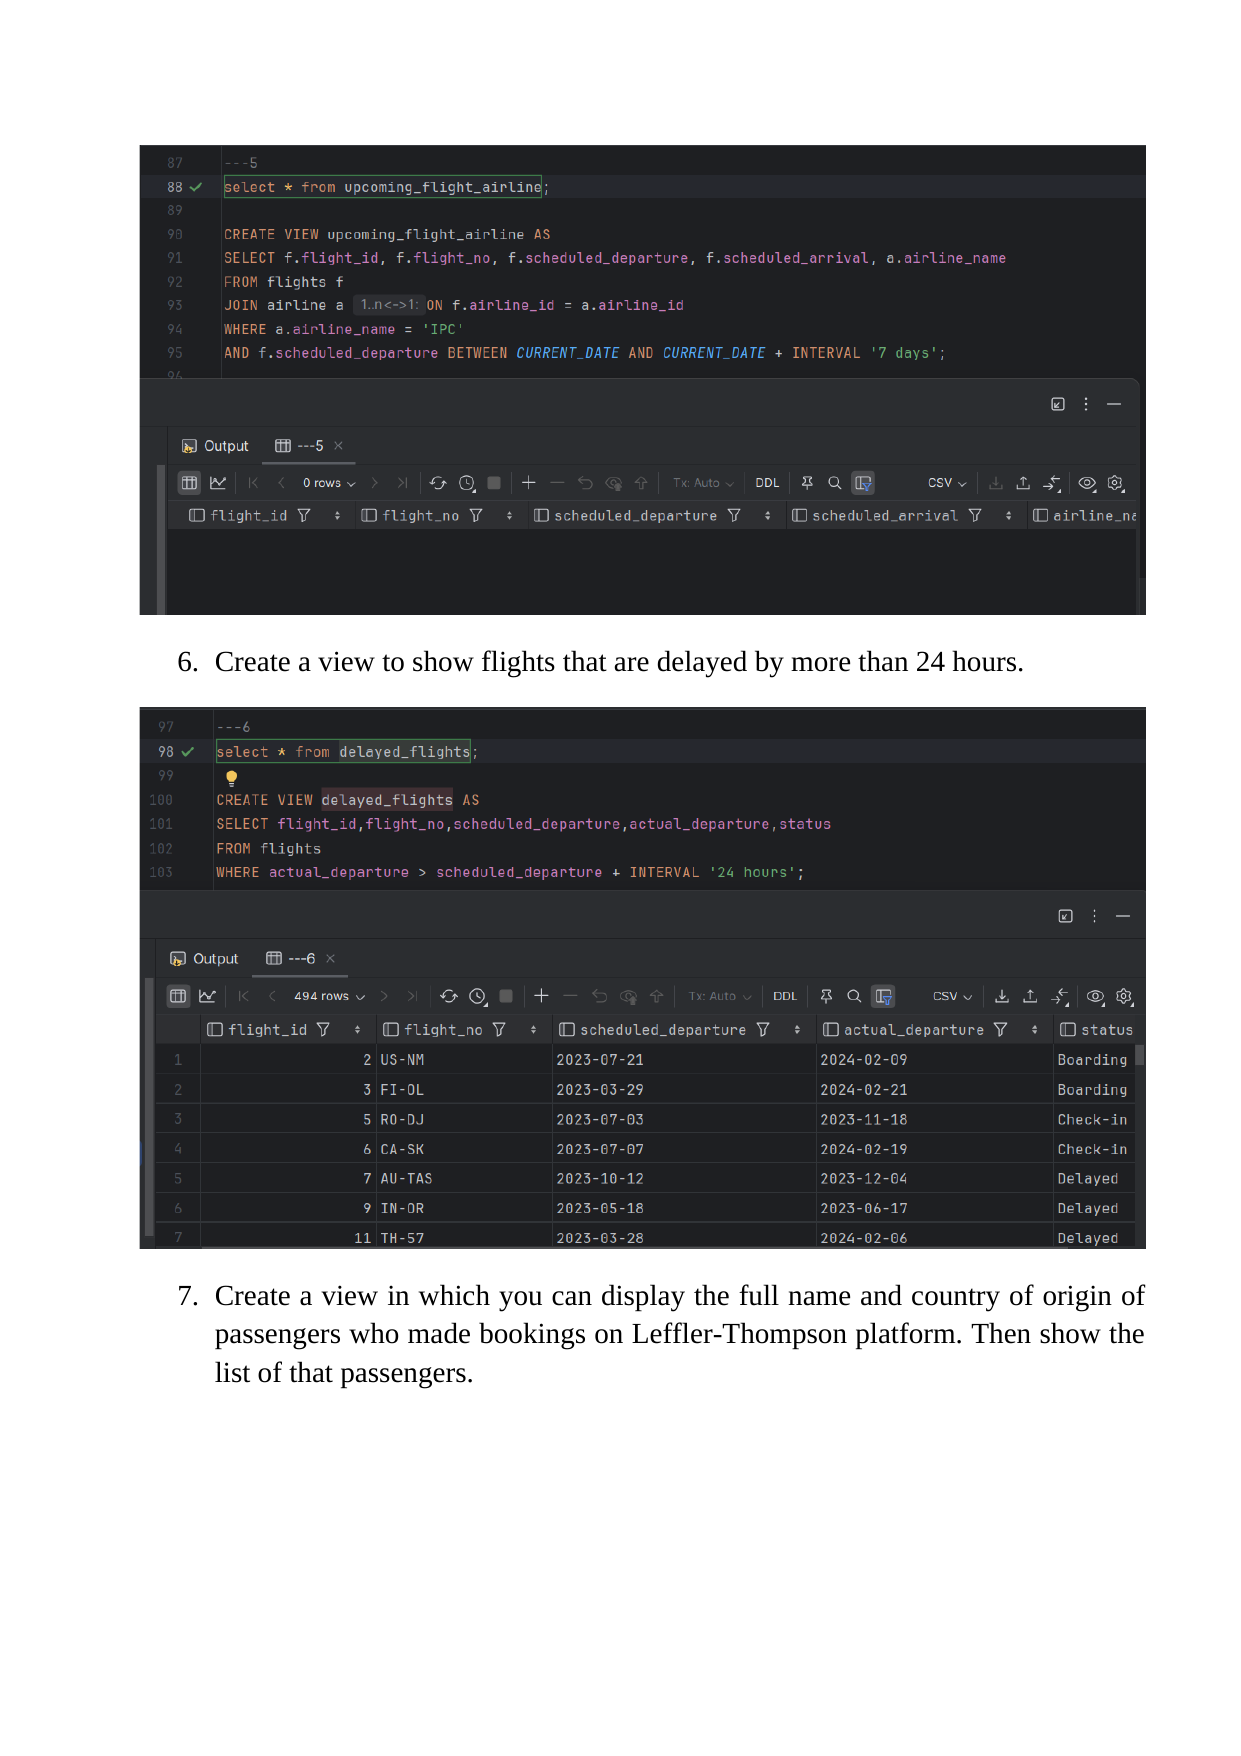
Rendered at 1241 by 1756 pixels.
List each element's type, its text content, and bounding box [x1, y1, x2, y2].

list Create a view in which you can display the full name and country of origin of passengers who made bookings on Leffler-Thompson platform. Then show the list of that passengers. [177, 1278, 1146, 1388]
list Create a view to show flights that are delayed by more than 24 hours. [177, 644, 1146, 677]
picture [139, 145, 1146, 615]
picture [139, 707, 1146, 1249]
